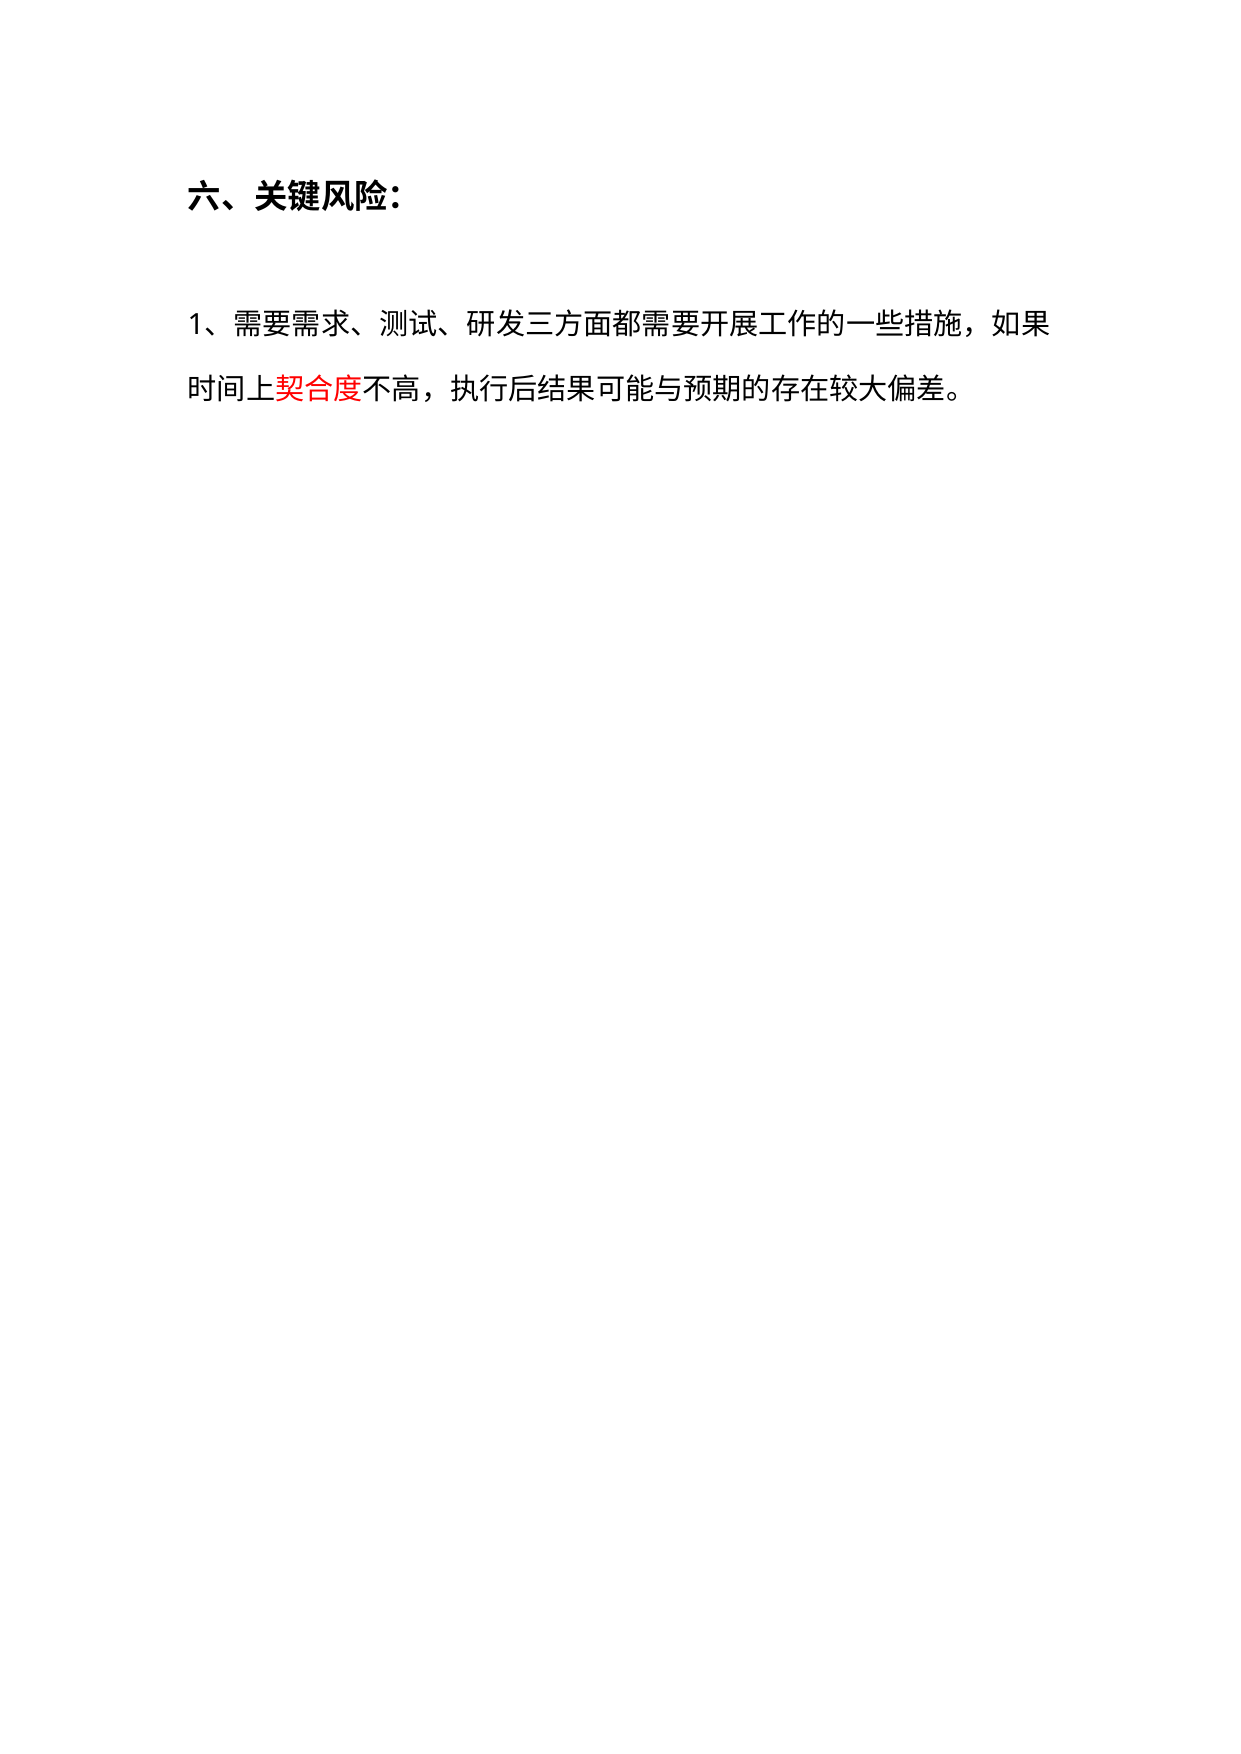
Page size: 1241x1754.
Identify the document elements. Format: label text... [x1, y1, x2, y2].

text 1、需要需求、测试、研发三方面都需要开展工作的一些措施，如果时间上契合度不高，执行后结果可能与预期的存在较大偏差。 [187, 289, 1053, 419]
subtitle 六、关键风险： [187, 162, 1053, 227]
